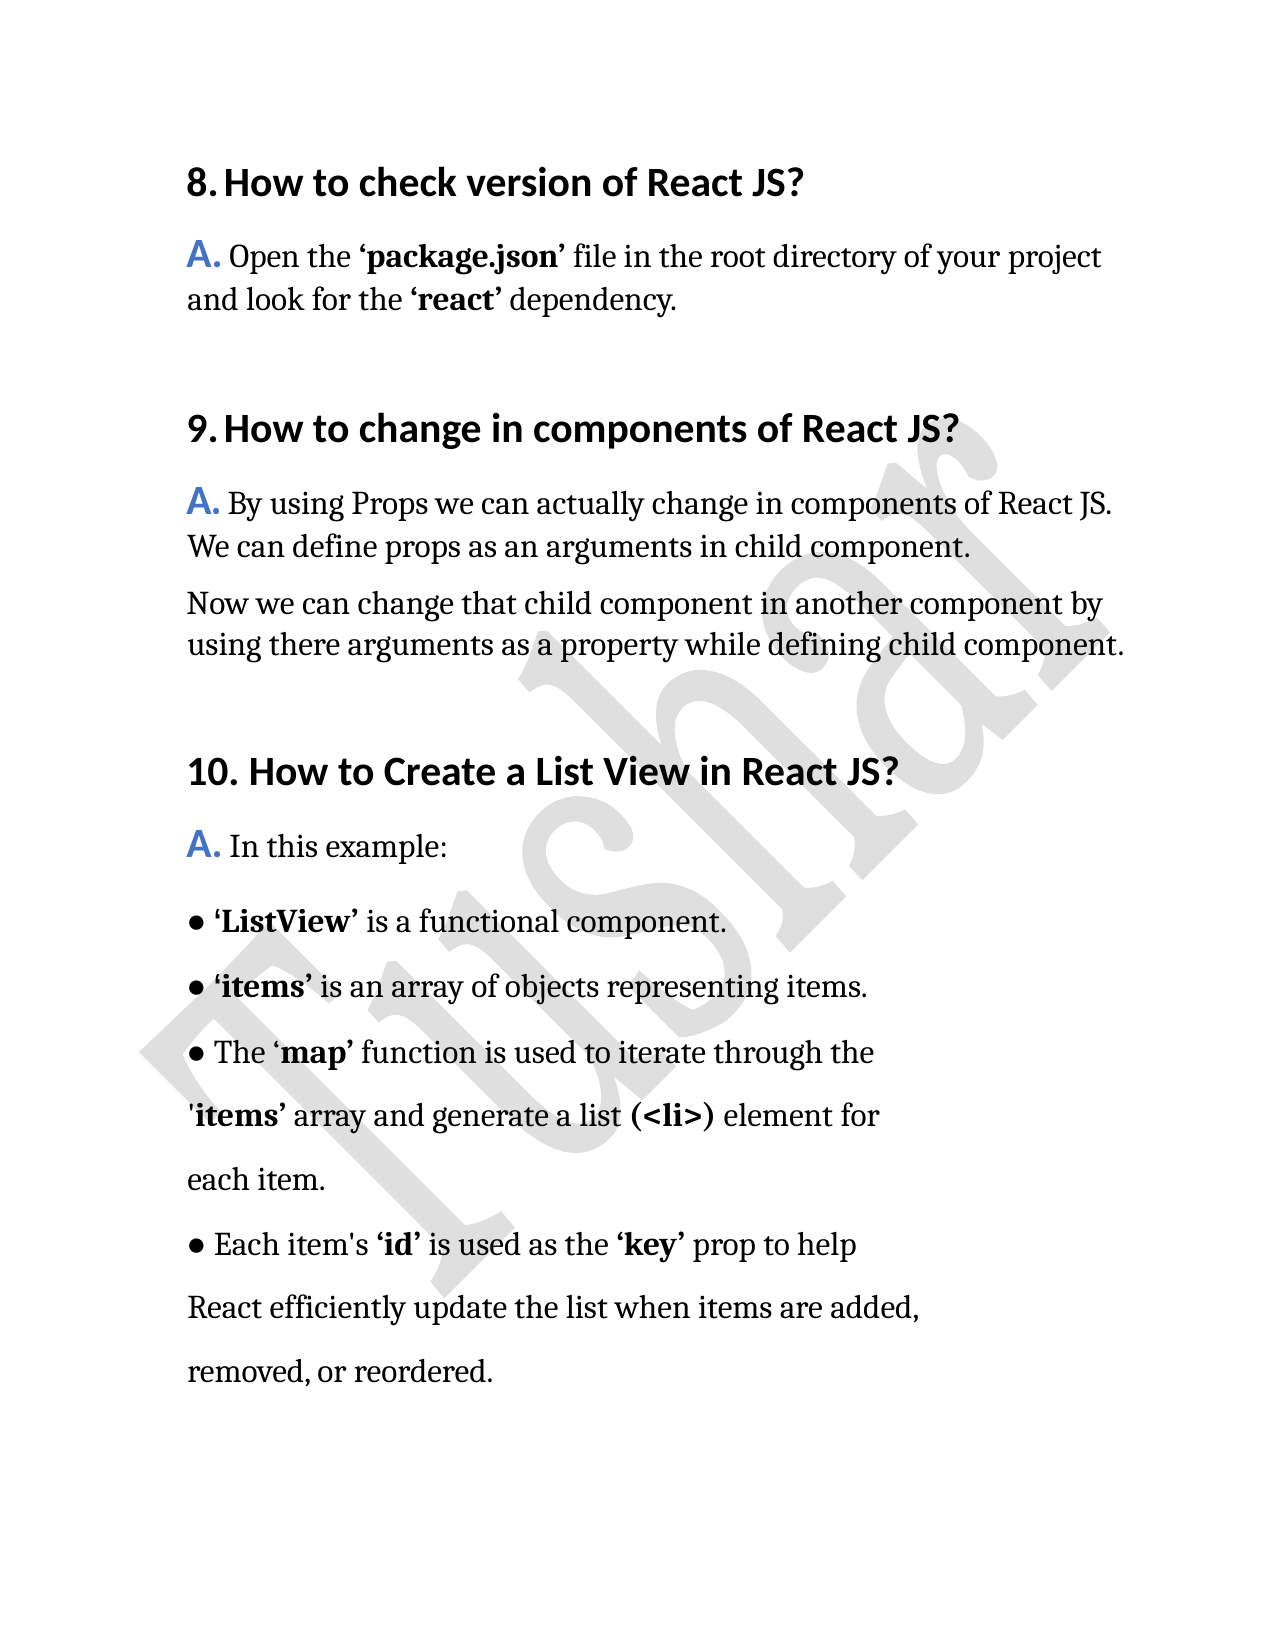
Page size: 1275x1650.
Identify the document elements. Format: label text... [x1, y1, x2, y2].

text 10. How to Create a List View in React JS? [150, 745, 1125, 796]
text ● ‘items’ is an array of objects representing items. [186, 967, 933, 1006]
list How to check version of React JS? [186, 156, 1125, 207]
text A. Open the ‘package.json’ file in the root directory of your project and look for the ‘react’ dependency. [186, 227, 1125, 319]
list How to change in components of React JS? [186, 402, 1125, 453]
text Now we can change that child component in another component by using there arguments as a property while defining child component. [186, 585, 1125, 664]
text ● The ‘map’ function is used to iterate through the 'items’ array and generate a list (<li>) element for each item. [186, 1032, 933, 1199]
text ● Each item's ‘id’ is used as the ‘key’ prop to help React efficiently update the list when items are added, removed, or reordered. [186, 1224, 933, 1390]
text A. By using Props we can actually change in components of React JS. We can define props as an arguments in child component. [186, 474, 1125, 565]
text ● ‘ListView’ is a functional component. [186, 901, 933, 941]
text A. In this example: [186, 817, 933, 867]
